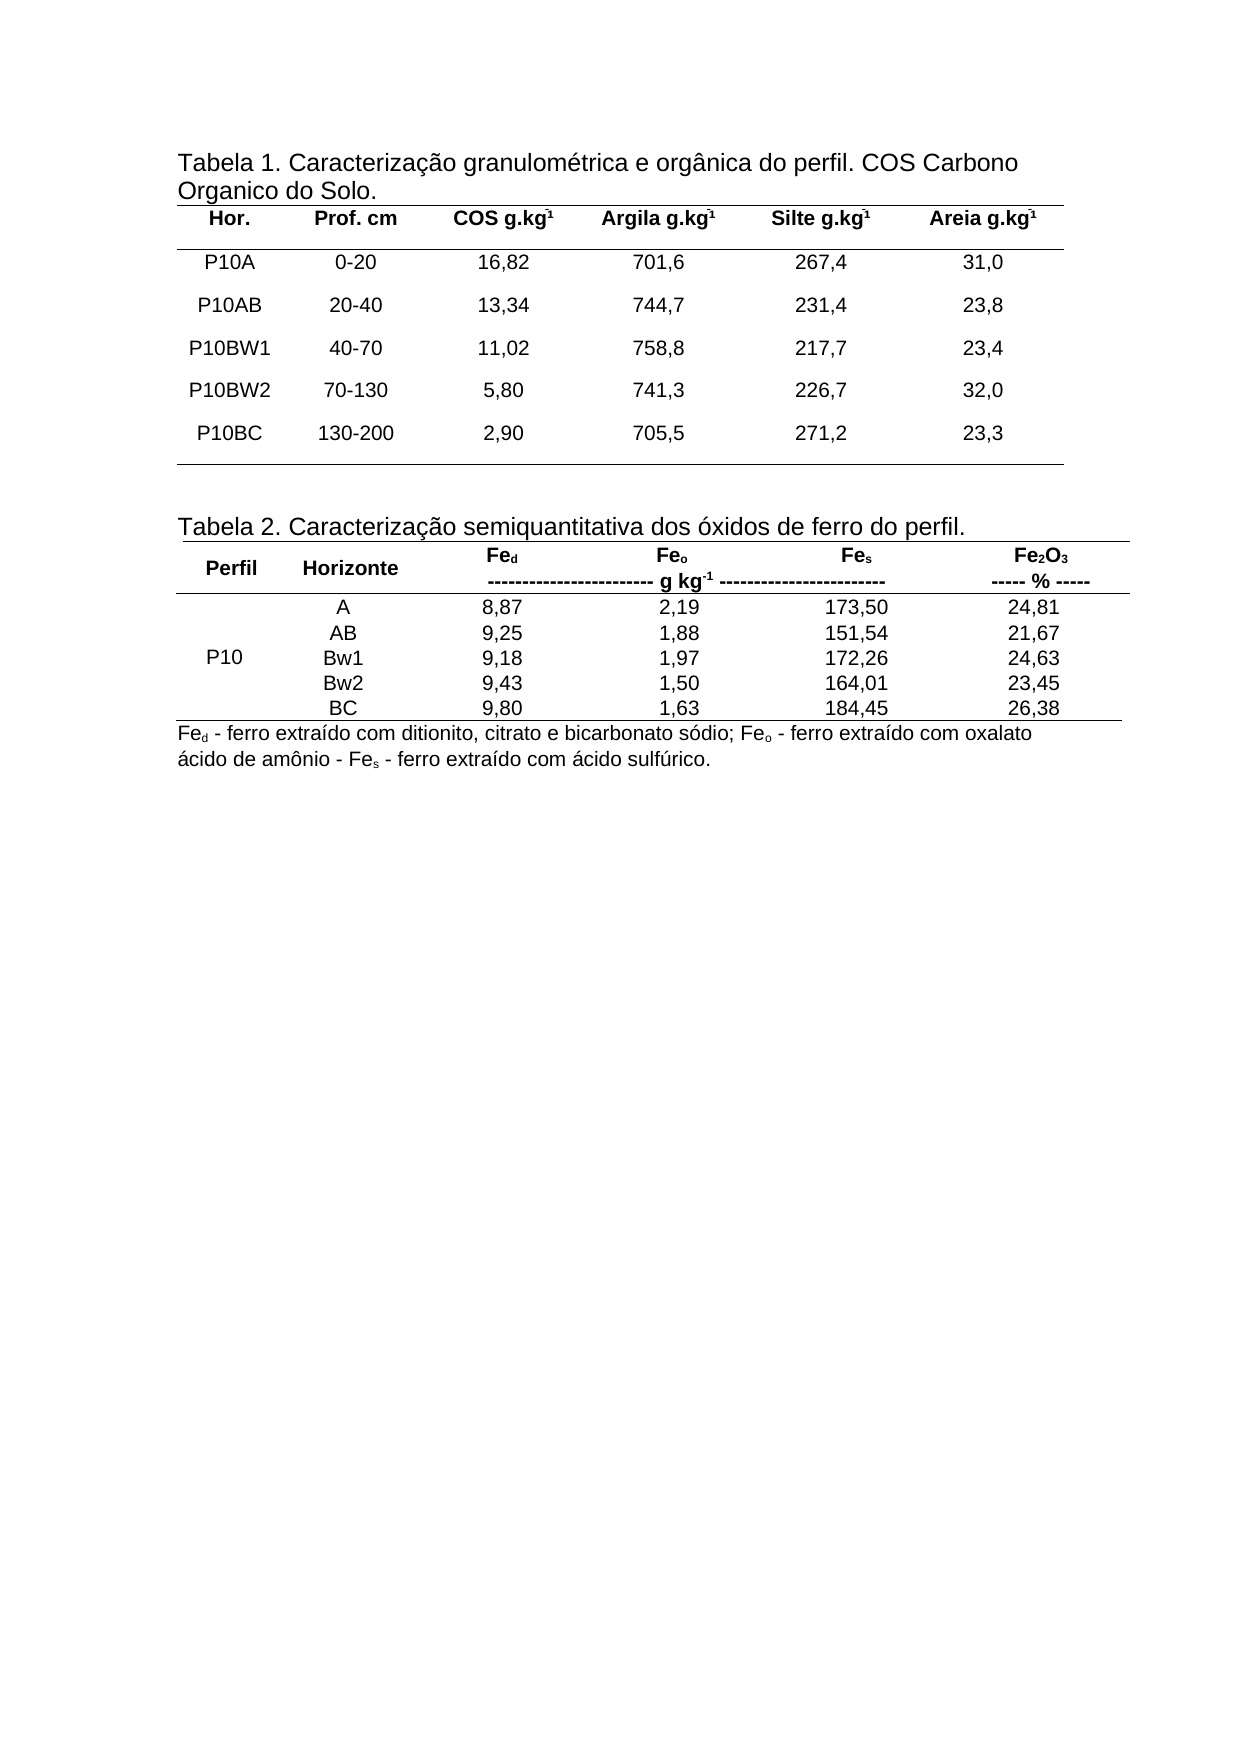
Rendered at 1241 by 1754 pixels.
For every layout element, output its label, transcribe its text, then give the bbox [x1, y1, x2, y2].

table_header Silte g.kgֿ¹ [740, 206, 902, 249]
table_cell 9,18 [413, 645, 591, 670]
table_cell ------------------------ g kg-1 ------------------------ [421, 567, 952, 593]
text Tabela 1. Caracterização granulométrica e orgânica do perfil. COS Carbono Organico do Solo. [177, 148, 1063, 205]
table_cell 164,01 [768, 670, 945, 695]
table_cell 231,4 [740, 293, 902, 335]
table_cell 32,0 [902, 378, 1064, 421]
table_cell 8,87 [413, 594, 591, 619]
table_cell 2,90 [430, 421, 577, 463]
table_cell P10BW2 [177, 378, 282, 421]
table_header Prof. cm [282, 206, 429, 249]
table_cell 1,88 [591, 619, 768, 645]
table_cell ----- % ----- [952, 567, 1129, 593]
table_cell 40-70 [282, 335, 429, 378]
table_cell 705,5 [577, 421, 740, 463]
table_cell 24,63 [945, 645, 1122, 670]
text Fed - ferro extraído com ditionito, citrato e bicarbonato sódio; Feo - ferro extraído com oxalato ácido de amônio - Fes - ferro extraído com ácido sulfúrico. [177, 721, 1063, 771]
table_header COS g.kgֿ¹ [430, 206, 577, 249]
table_header Fe2O3 [952, 542, 1129, 567]
table_cell 744,7 [577, 293, 740, 335]
text Tabela 2. Caracterização semiquantitativa dos óxidos de ferro do perfil. [177, 512, 1063, 541]
table_cell 267,4 [740, 250, 902, 293]
table_header Feo [583, 542, 760, 567]
table_cell 21,67 [945, 619, 1122, 645]
table_cell 23,4 [902, 335, 1064, 378]
table_cell AB [273, 619, 413, 645]
table_cell A [273, 594, 413, 619]
table_cell 9,25 [413, 619, 591, 645]
table_cell BC [273, 695, 413, 720]
table_cell Bw1 [273, 645, 413, 670]
table_cell 701,6 [577, 250, 740, 293]
table_header Areia g.kgֿ¹ [902, 206, 1064, 249]
table_cell 9,43 [413, 670, 591, 695]
table_cell 23,8 [902, 293, 1064, 335]
table_cell 23,45 [945, 670, 1122, 695]
table_cell 5,80 [430, 378, 577, 421]
table_header Fed [421, 542, 583, 567]
table_cell P10AB [177, 293, 282, 335]
table_cell 2,19 [591, 594, 768, 619]
table_cell 271,2 [740, 421, 902, 463]
table_cell 11,02 [430, 335, 577, 378]
table_cell 20-40 [282, 293, 429, 335]
table_cell 217,7 [740, 335, 902, 378]
table_cell P10 [176, 594, 273, 720]
table_cell 26,38 [945, 695, 1122, 720]
table_cell 226,7 [740, 378, 902, 421]
table_header Fes [760, 542, 952, 567]
table_cell 741,3 [577, 378, 740, 421]
table_cell 24,81 [945, 594, 1122, 619]
table_header Perfil [183, 542, 280, 593]
table_cell P10BW1 [177, 335, 282, 378]
table_cell 130-200 [282, 421, 429, 463]
table_header Horizonte [280, 542, 421, 593]
table_header Argila g.kgֿ¹ [577, 206, 740, 249]
table_cell P10A [177, 250, 282, 293]
table_cell 1,63 [591, 695, 768, 720]
table_cell Bw2 [273, 670, 413, 695]
table_cell 16,82 [430, 250, 577, 293]
table_cell 184,45 [768, 695, 945, 720]
table_cell 23,3 [902, 421, 1064, 463]
table_cell 1,50 [591, 670, 768, 695]
table_cell 13,34 [430, 293, 577, 335]
table_cell 173,50 [768, 594, 945, 619]
table_cell 9,80 [413, 695, 591, 720]
table_cell P10BC [177, 421, 282, 463]
table_cell 0-20 [282, 250, 429, 293]
table_cell 151,54 [768, 619, 945, 645]
table_cell 172,26 [768, 645, 945, 670]
table_header Hor. [177, 206, 282, 249]
table_cell 758,8 [577, 335, 740, 378]
table_cell 1,97 [591, 645, 768, 670]
table_cell 31,0 [902, 250, 1064, 293]
table_cell 70-130 [282, 378, 429, 421]
